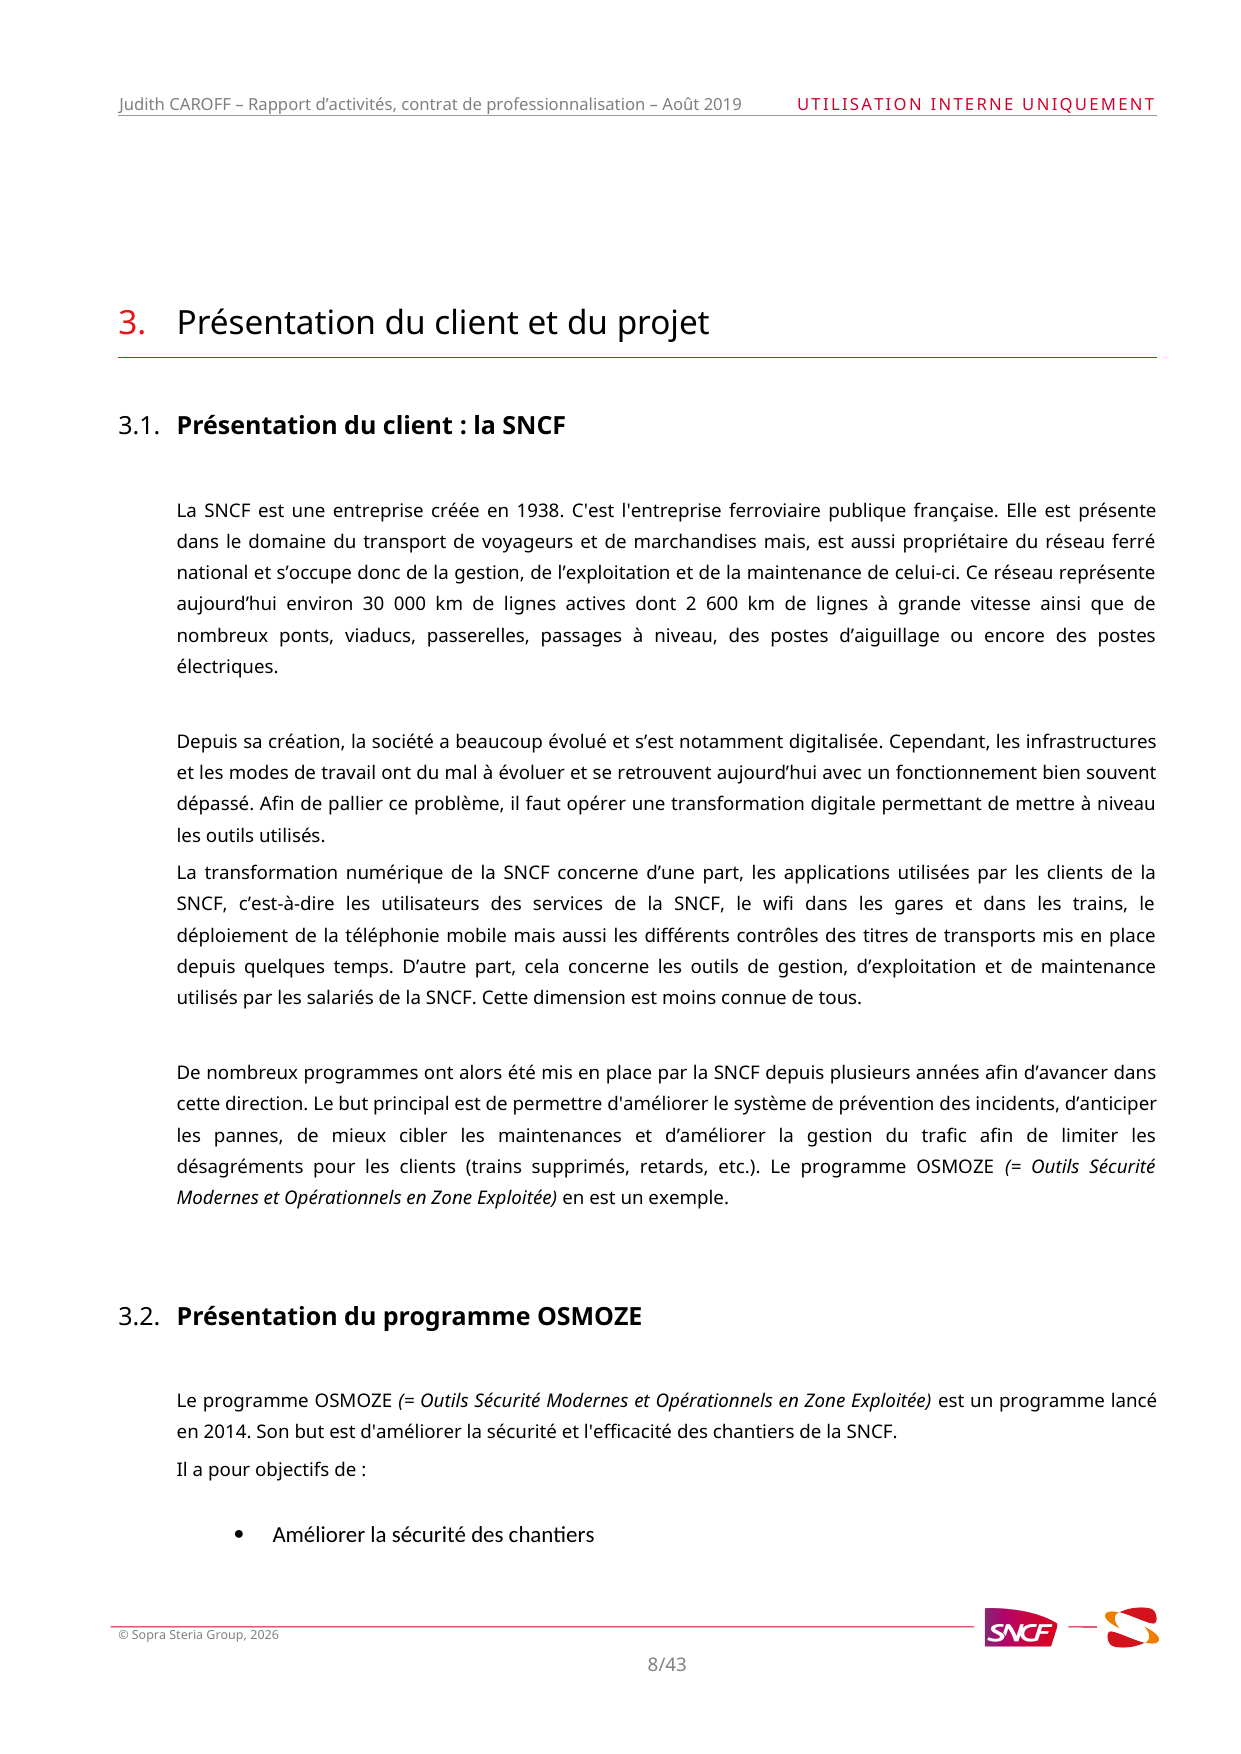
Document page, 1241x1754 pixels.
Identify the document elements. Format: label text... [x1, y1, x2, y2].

text Le programme OSMOZE (= Outils Sécurité Modernes et Opérationnels en Zone Exploitée) est un programme lancé en 2014. Son but est d'améliorer la sécurité et l'efficacité des chantiers de la SNCF. [176, 1382, 1157, 1445]
text La SNCF est une entreprise créée en 1938. C'est l'entreprise ferroviaire publique française. Elle est présente dans le domaine du transport de voyageurs et de marchandises mais, est aussi propriétaire du réseau ferré national et s’occupe donc de la gestion, de l’exploitation et de la maintenance de celui-ci. Ce réseau représente aujourd’hui environ 30 000 km de lignes actives dont 2 600 km de lignes à grande vitesse ainsi que de nombreux ponts, viaducs, passerelles, passages à niveau, des postes d’aiguillage ou encore des postes électriques. [176, 492, 1157, 679]
list Améliorer la sécurité des chantiers [235, 1520, 1157, 1548]
subtitle Présentation du programme OSMOZE [118, 1298, 1157, 1332]
text Depuis sa création, la société a beaucoup évolué et s’est notamment digitalisée. Cependant, les infrastructures et les modes de travail ont du mal à évoluer et se retrouvent aujourd’hui avec un fonctionnement bien souvent dépassé. Afin de pallier ce problème, il faut opérer une transformation digitale permettant de mettre à niveau les outils utilisés. [176, 723, 1157, 848]
subtitle Présentation du client : la SNCF [118, 408, 1157, 442]
text La transformation numérique de la SNCF concerne d’une part, les applications utilisées par les clients de la SNCF, c’est-à-dire les utilisateurs des services de la SNCF, le wifi dans les gares et dans les trains, le déploiement de la téléphonie mobile mais aussi les différents contrôles des titres de transports mis en place depuis quelques temps. D’autre part, cela concerne les outils de gestion, d’exploitation et de maintenance utilisés par les salariés de la SNCF. Cette dimension est moins connue de tous. [176, 854, 1157, 1011]
picture [984, 1602, 1058, 1654]
picture [1096, 1601, 1168, 1654]
text De nombreux programmes ont alors été mis en place par la SNCF depuis plusieurs années afin d’avancer dans cette direction. Le but principal est de permettre d'améliorer le système de prévention des incidents, d’anticiper les pannes, de mieux cibler les maintenances et d’améliorer la gestion du trafic afin de limiter les désagréments pour les clients (trains supprimés, retards, etc.). Le programme OSMOZE (= Outils Sécurité Modernes et Opérationnels en Zone Exploitée) en est un exemple. [176, 1054, 1157, 1211]
subtitle Présentation du client et du projet [118, 299, 1157, 357]
text Il a pour objectifs de : [176, 1451, 1157, 1482]
